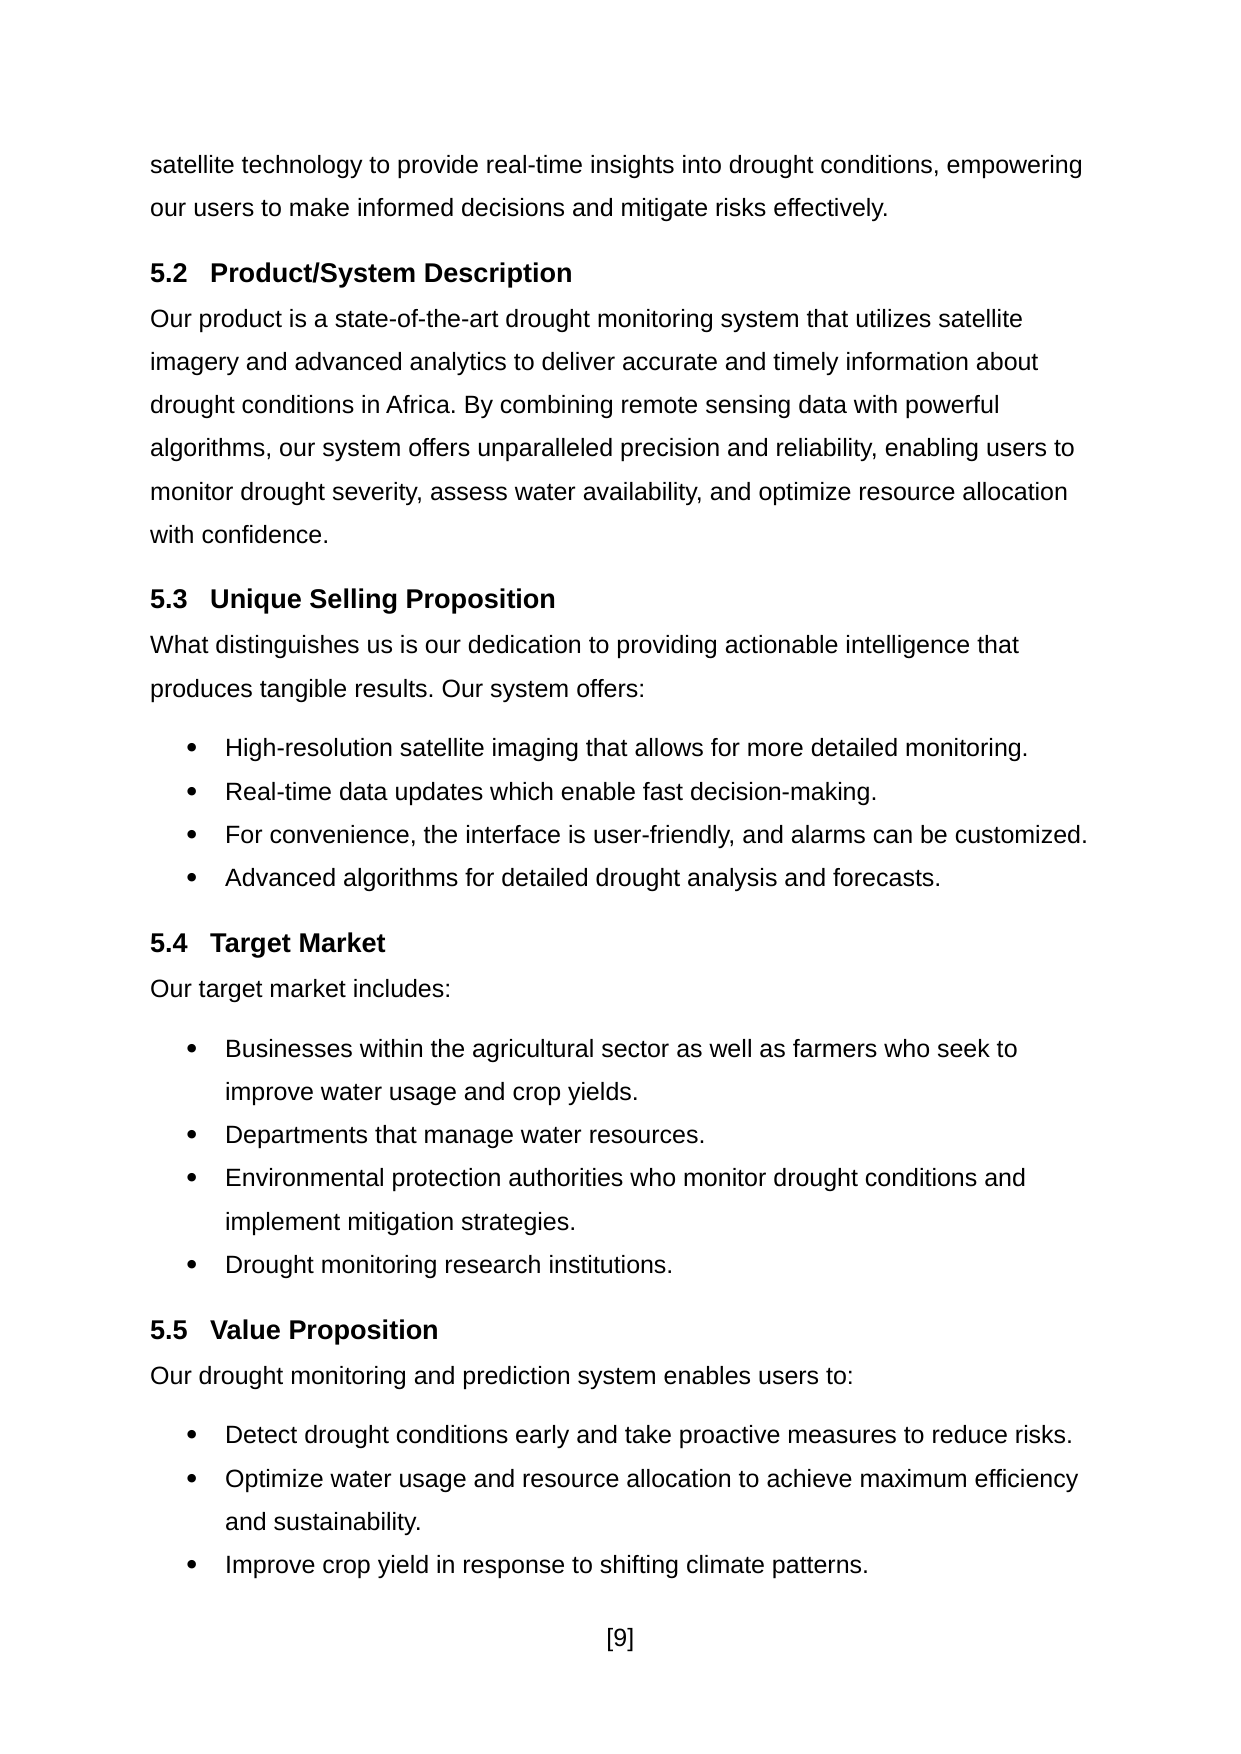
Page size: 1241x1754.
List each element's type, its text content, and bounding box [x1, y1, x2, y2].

list Real-time data updates which enable fast decision-making. [187, 777, 1090, 805]
text Our product is a state-of-the-art drought monitoring system that utilizes satellite imagery and advanced analytics to deliver accurate and timely information about drought conditions in Africa. By combining remote sensing data with powerful algorithms, our system offers unparalleled precision and reliability, enabling users to monitor drought severity, assess water availability, and optimize resource allocation with confidence. [150, 304, 1090, 548]
subtitle Value Proposition [150, 1314, 1090, 1345]
subtitle Target Market [150, 927, 1090, 958]
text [150, 150, 1090, 222]
list High-resolution satellite imaging that allows for more detailed monitoring. [187, 733, 1090, 762]
list Drought monitoring research institutions. [187, 1250, 1090, 1278]
subtitle Product/System Description [150, 257, 1090, 288]
list Environmental protection authorities who monitor drought conditions and implement mitigation strategies. [187, 1163, 1090, 1235]
list Departments that manage water resources. [187, 1120, 1090, 1149]
subtitle Unique Selling Proposition [150, 583, 1090, 615]
list Improve crop yield in response to shifting climate patterns. [187, 1550, 1090, 1579]
text Our target market includes: [150, 974, 1090, 1003]
text Our drought monitoring and prediction system enables users to: [150, 1361, 1090, 1389]
list Optimize water usage and resource allocation to achieve maximum efficiency and sustainability. [187, 1464, 1090, 1536]
text What distinguishes us is our dedication to providing actionable intelligence that produces tangible results. Our system offers: [150, 630, 1090, 702]
list Businesses within the agricultural sector as well as farmers who seek to improve water usage and crop yields. [187, 1034, 1090, 1106]
list For convenience, the interface is user-friendly, and alarms can be customized. [187, 820, 1090, 849]
list Detect drought conditions early and take proactive measures to reduce risks. [187, 1420, 1090, 1449]
list Advanced algorithms for detailed drought analysis and forecasts. [187, 863, 1090, 892]
